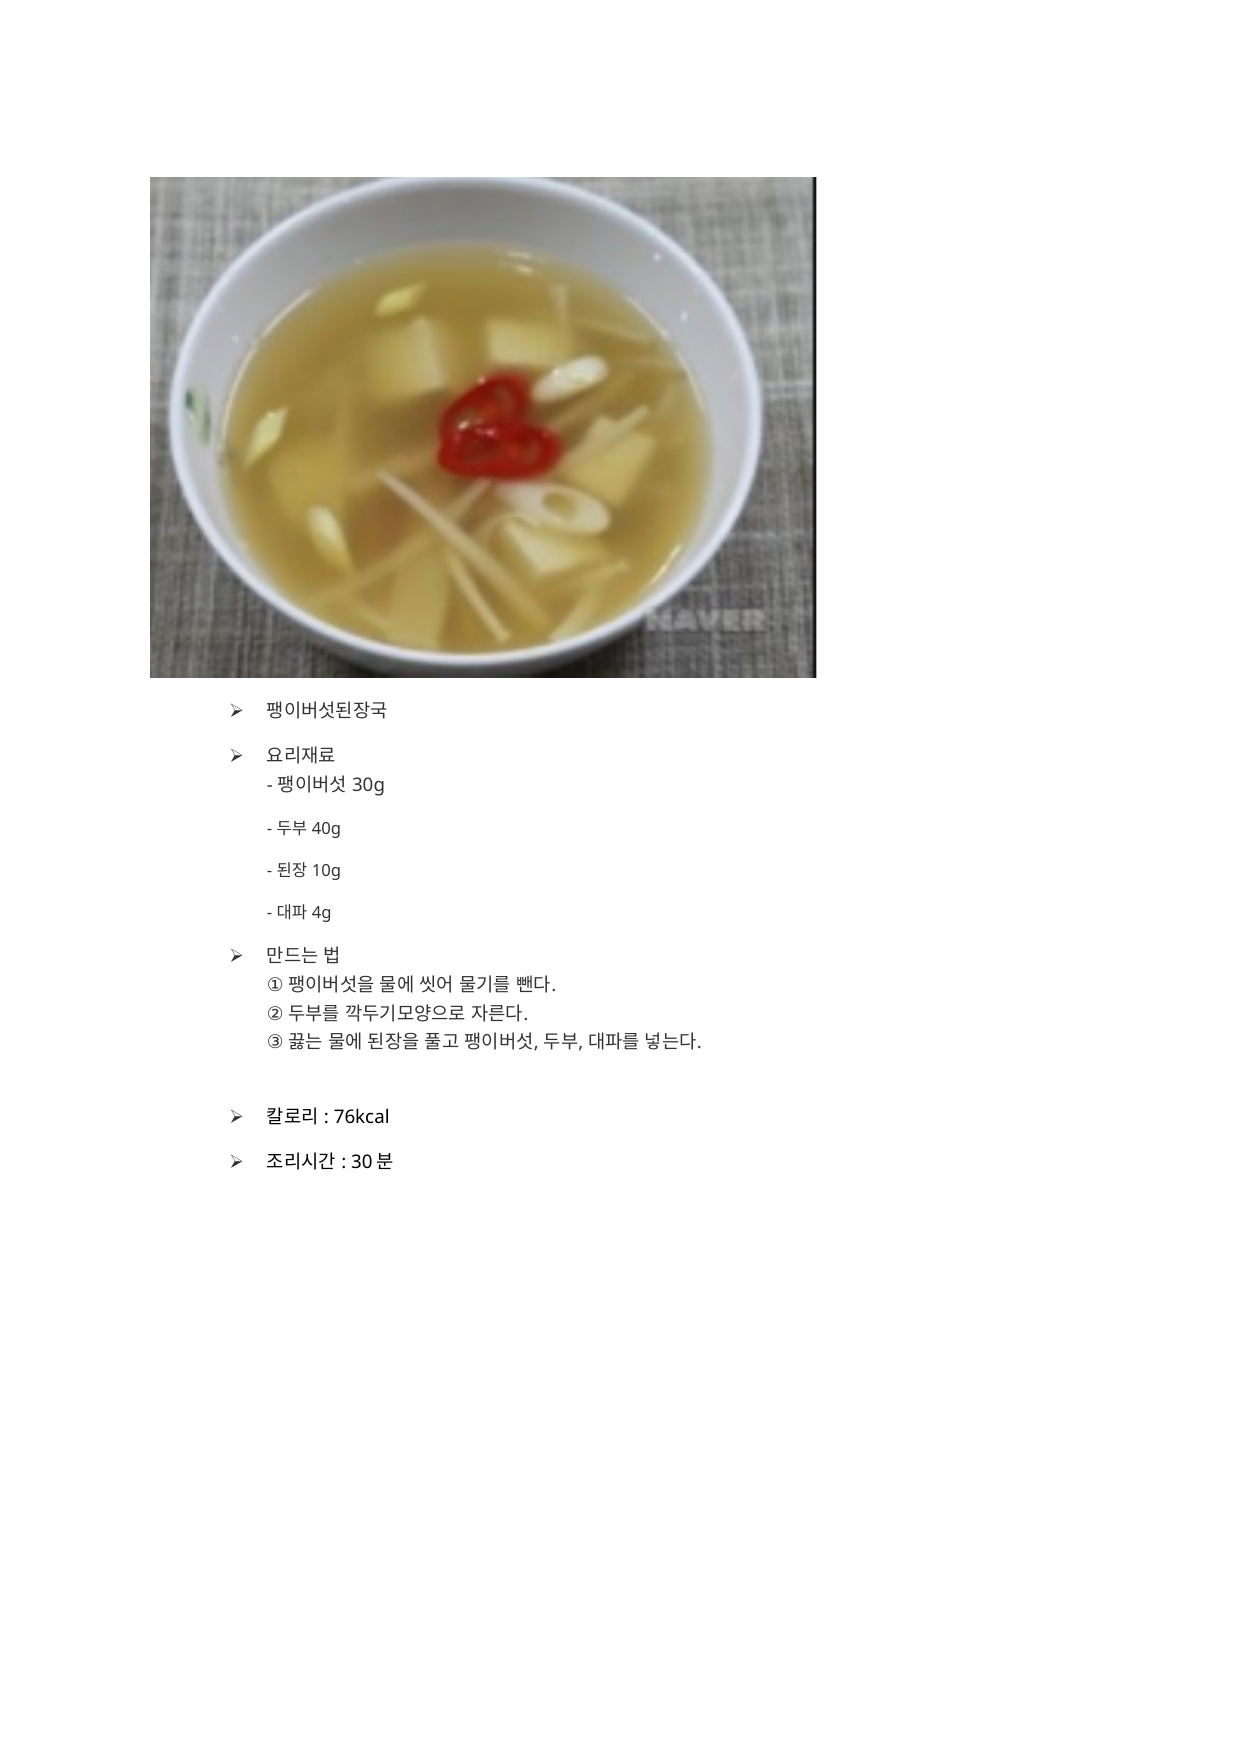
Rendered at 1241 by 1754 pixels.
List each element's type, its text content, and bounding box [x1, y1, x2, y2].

list 요리재료 - 팽이버섯 30g [229, 741, 1090, 797]
list - 대파 4g [267, 899, 1090, 923]
list - 두부 40g [267, 815, 1090, 839]
list 조리시간 : 30분 [229, 1147, 1090, 1174]
list - 된장 10g [267, 857, 1090, 881]
picture [150, 177, 817, 678]
list 칼로리 : 76kcal [229, 1102, 1090, 1129]
list 만드는 법 ① 팽이버섯을 물에 씻어 물기를 뺀다. ② 두부를 깍두기모양으로 자른다. ③ 끓는 물에 된장을 풀고 팽이버섯, 두부, 대파를 넣는다. [229, 941, 1090, 1084]
list 팽이버섯된장국 [229, 696, 1090, 723]
